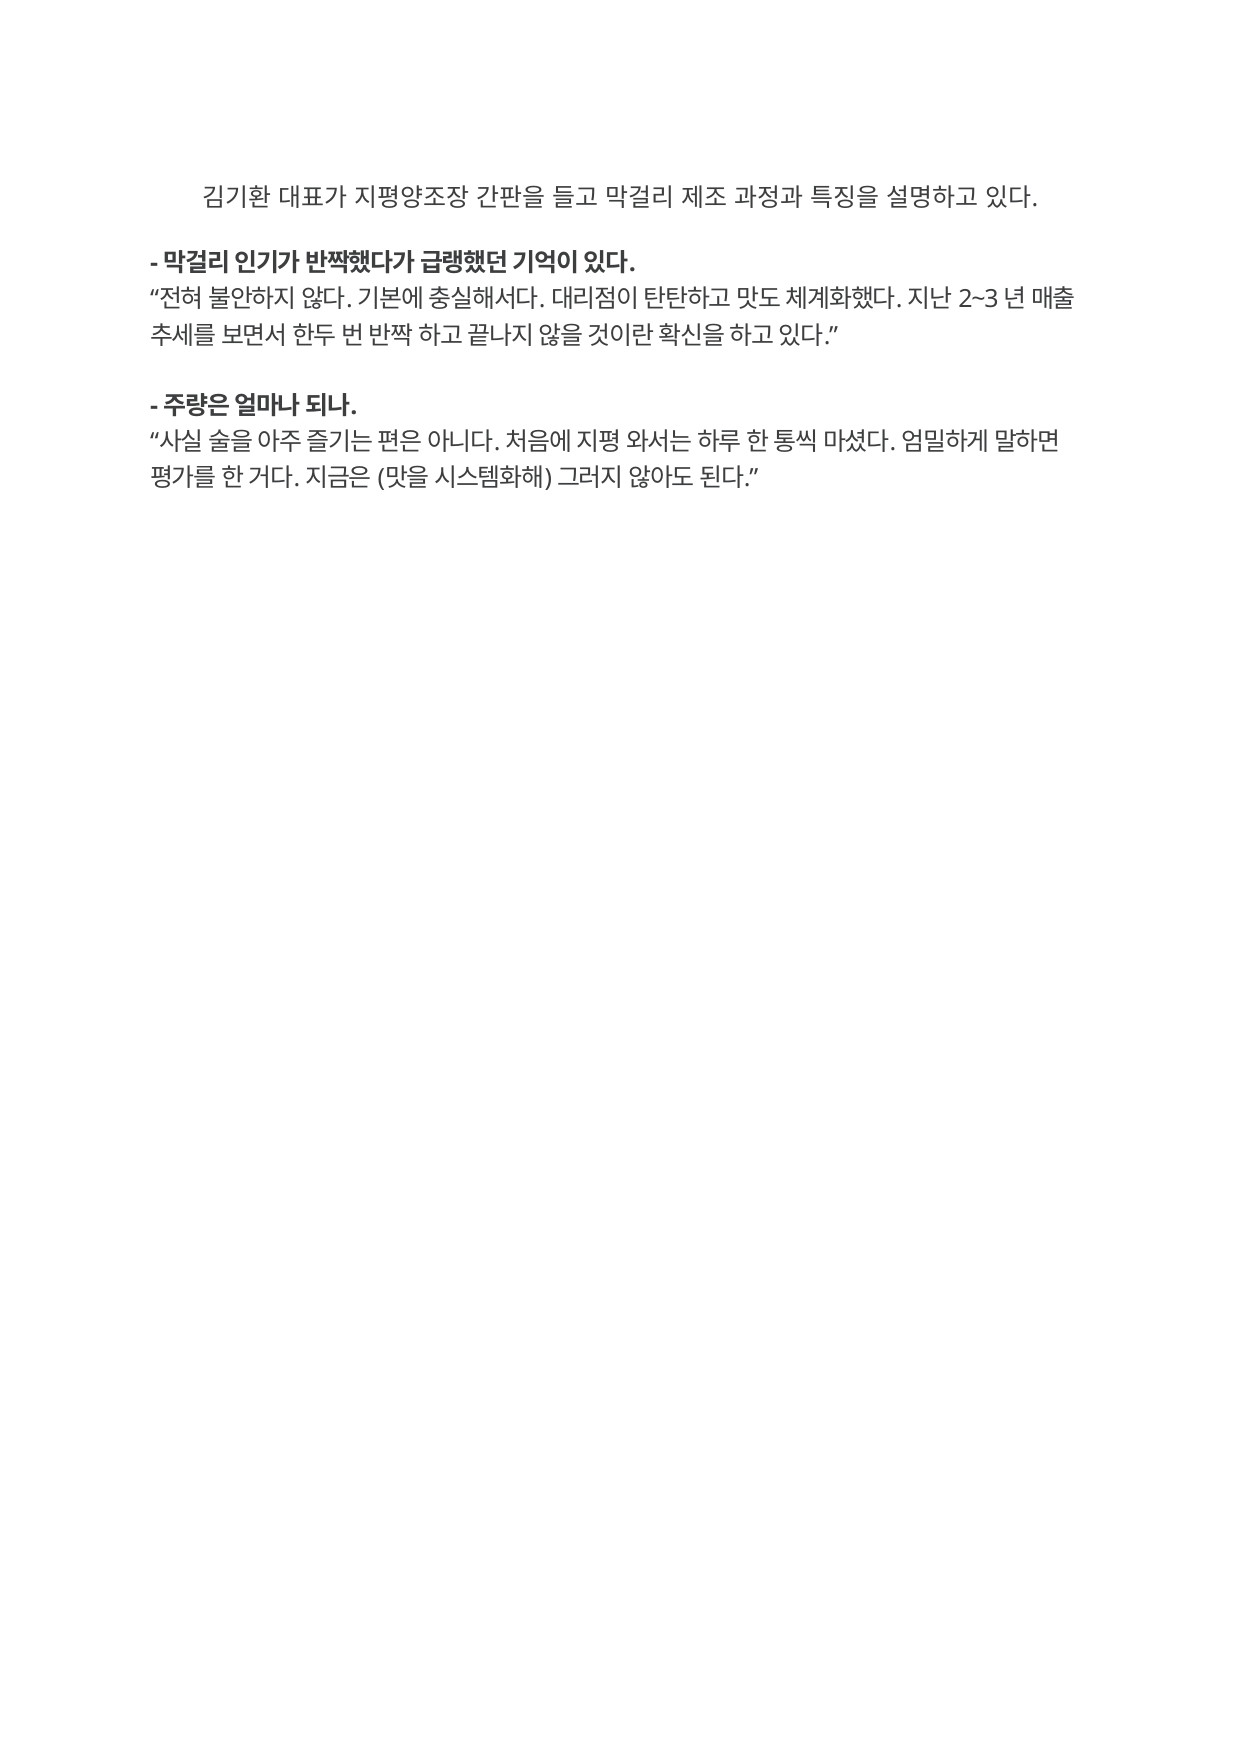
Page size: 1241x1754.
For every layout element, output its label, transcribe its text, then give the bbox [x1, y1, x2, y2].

text 김기환 대표가 지평양조장 간판을 들고 막걸리 제조 과정과 특징을 설명하고 있다. [150, 177, 1090, 213]
text - 막걸리 인기가 반짝했다가 급랭했던 기억이 있다. “전혀 불안하지 않다. 기본에 충실해서다. 대리점이 탄탄하고 맛도 체계화했다. 지난 2~3년 매출 추세를 보면서 한두 번 반짝 하고 끝나지 않을 것이란 확신을 하고 있다.” - 주량은 얼마나 되나. “사실 술을 아주 즐기는 편은 아니다. 처음에 지평 와서는 하루 한 통씩 마셨다. 엄밀하게 말하면 평가를 한 거다. 지금은 (맛을 시스템화해) 그러지 않아도 된다.” [150, 243, 1090, 523]
